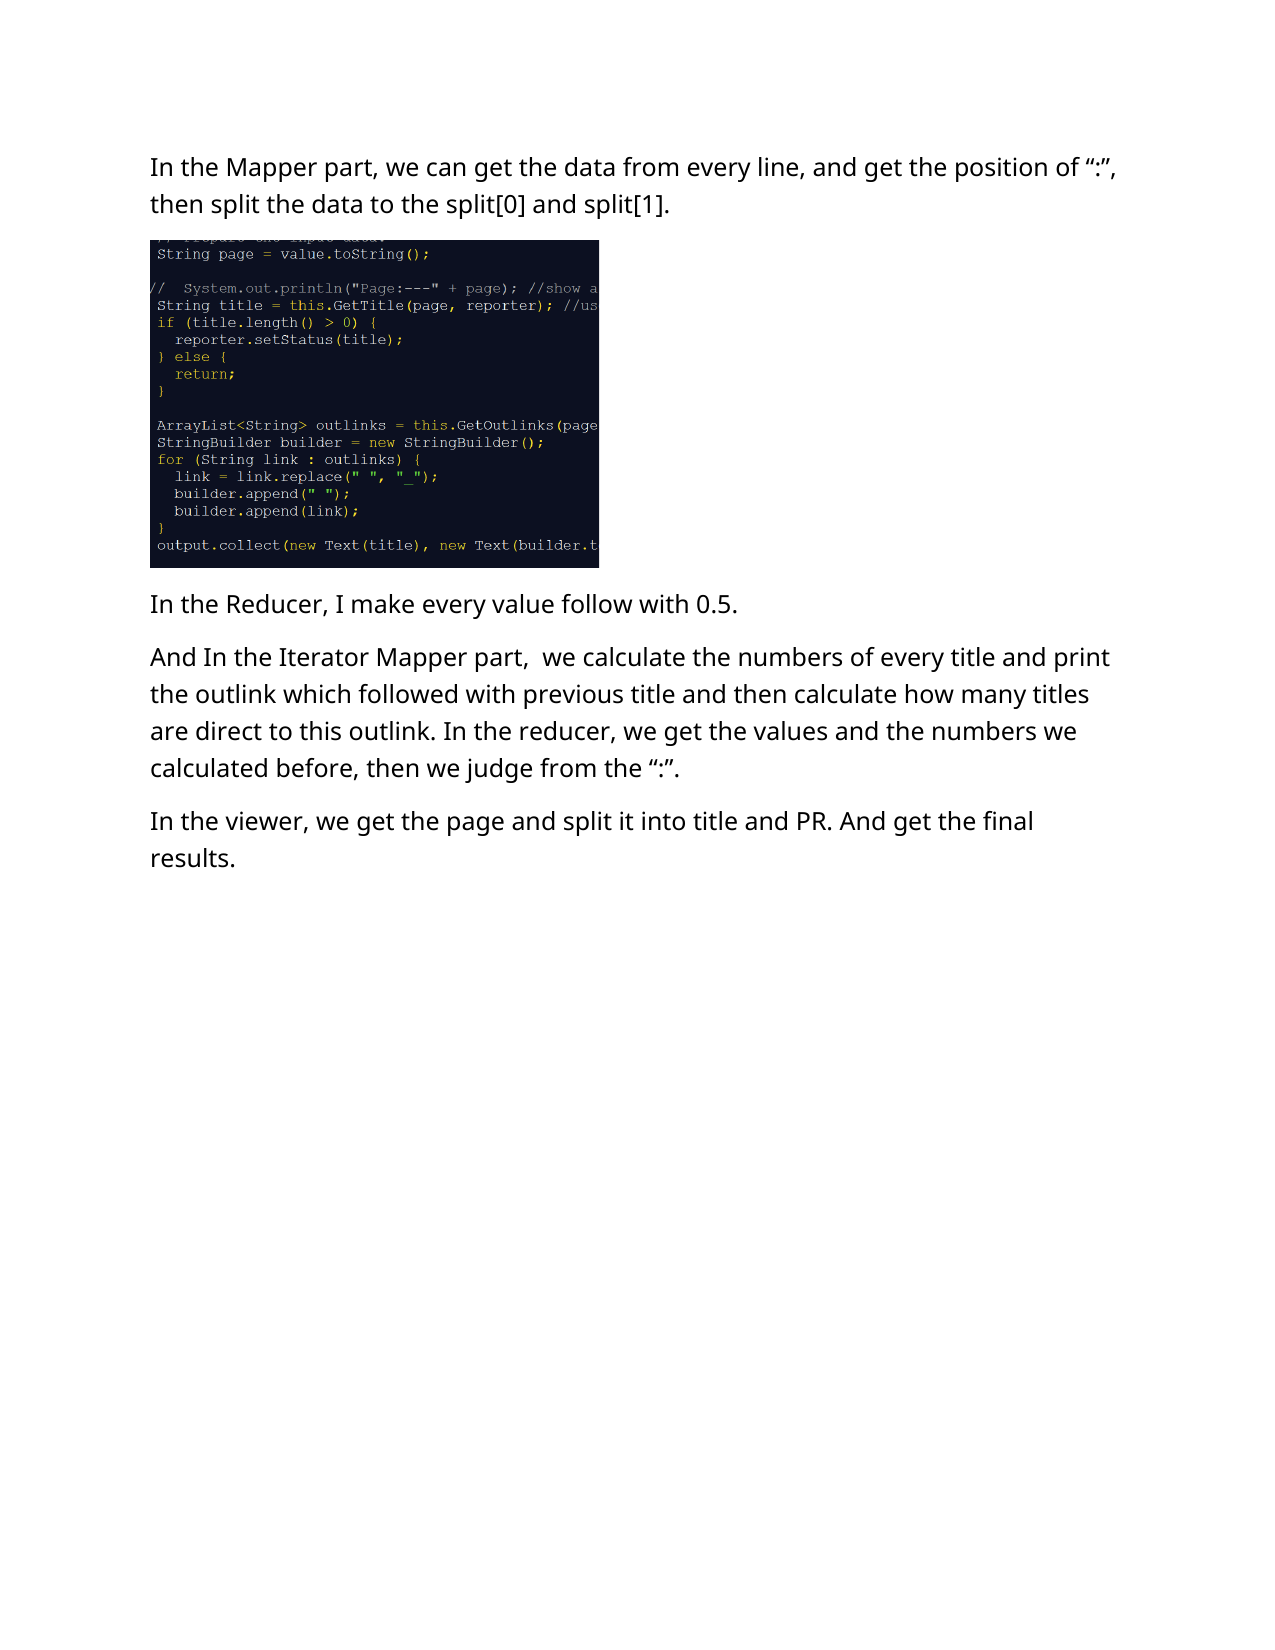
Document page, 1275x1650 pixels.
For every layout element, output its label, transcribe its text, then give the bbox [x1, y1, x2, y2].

text In the viewer, we get the page and split it into title and PR. And get the final results. [150, 804, 1125, 874]
text In the Reducer, I make every value follow with 0.5. [150, 587, 1125, 621]
picture [150, 240, 600, 568]
text And In the Iterator Mapper part, we calculate the numbers of every title and print the outlink which followed with previous title and then calculate how many titles are direct to this outlink. In the reducer, we get the values and the numbers we calculated before, then we judge from the “:”. [150, 640, 1125, 784]
text In the Mapper part, we can get the data from every line, and get the position of “:”, then split the data to the split[0] and split[1]. [150, 150, 1125, 221]
